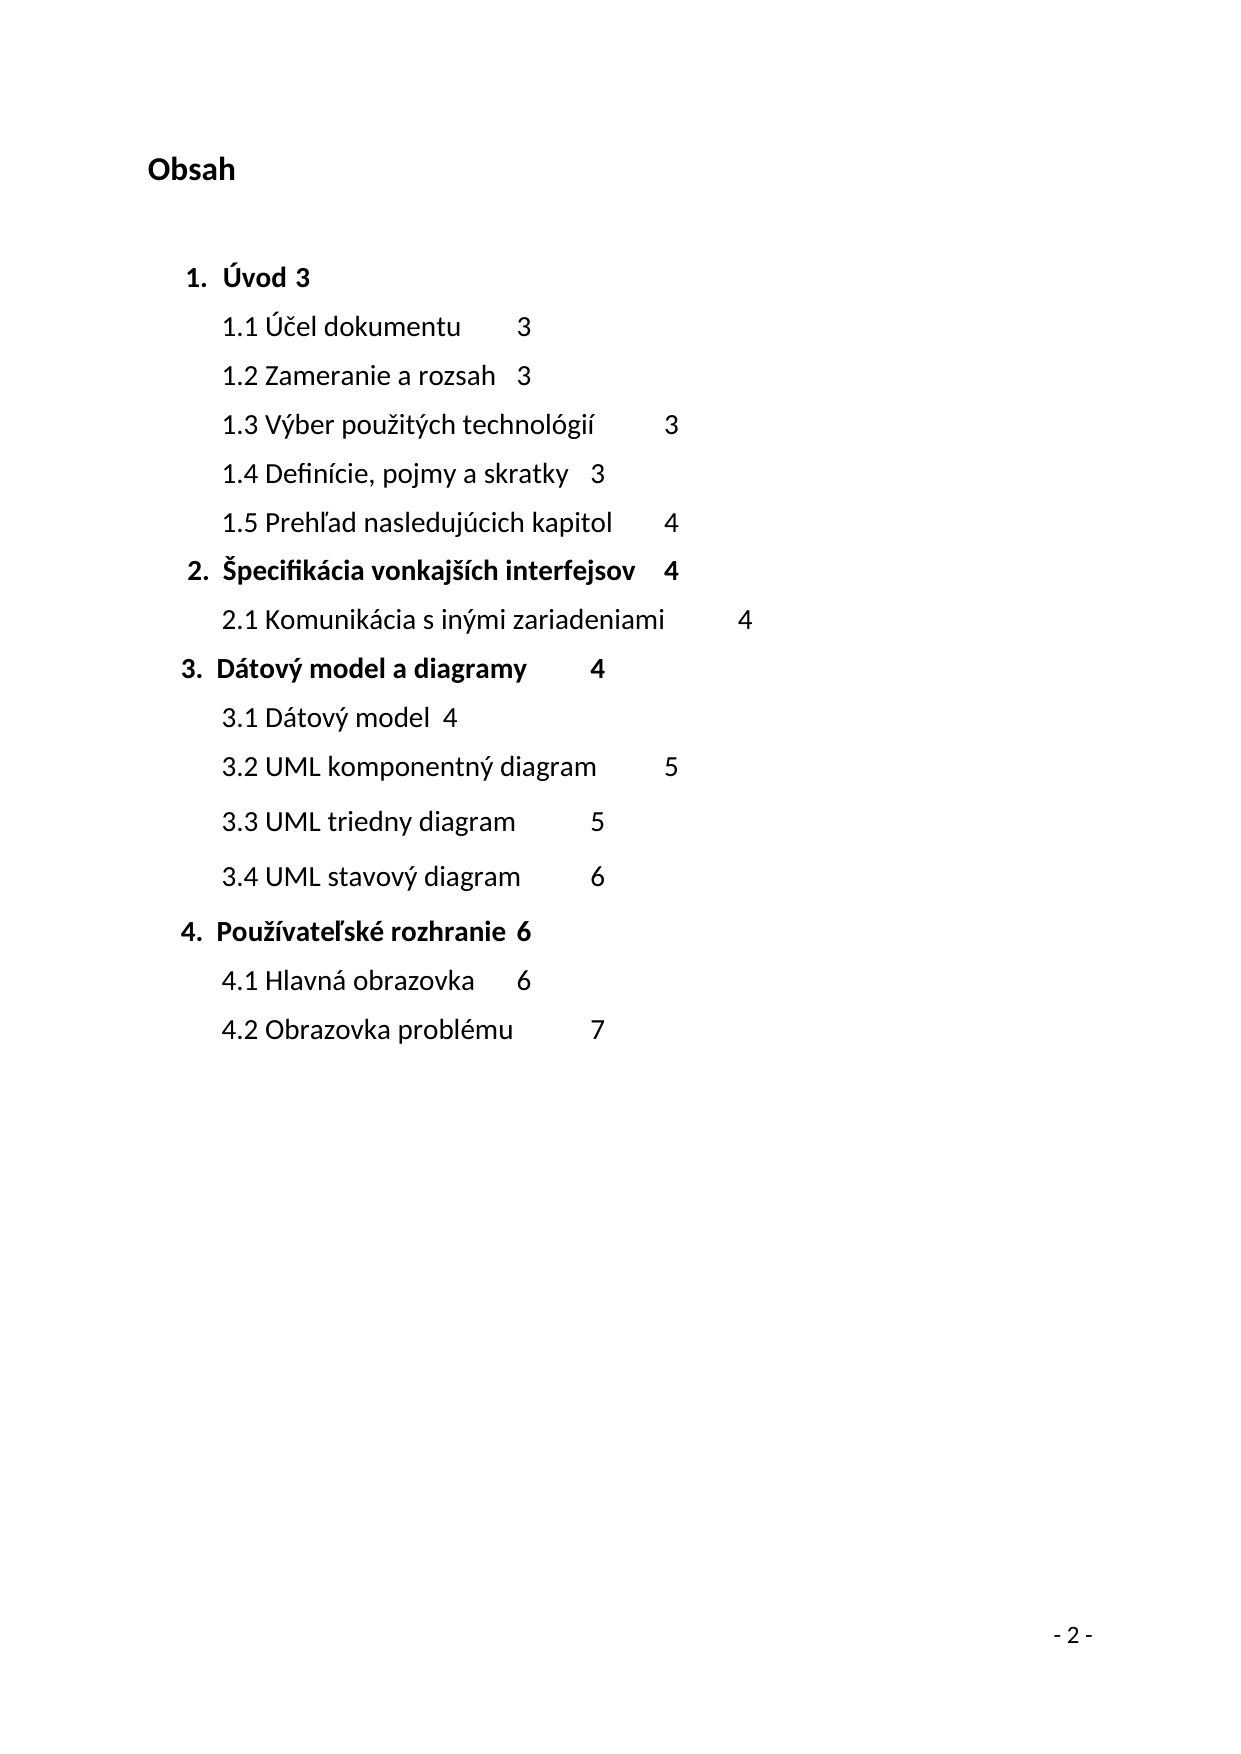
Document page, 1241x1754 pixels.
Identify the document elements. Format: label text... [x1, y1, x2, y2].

text Obsah [148, 148, 1093, 188]
